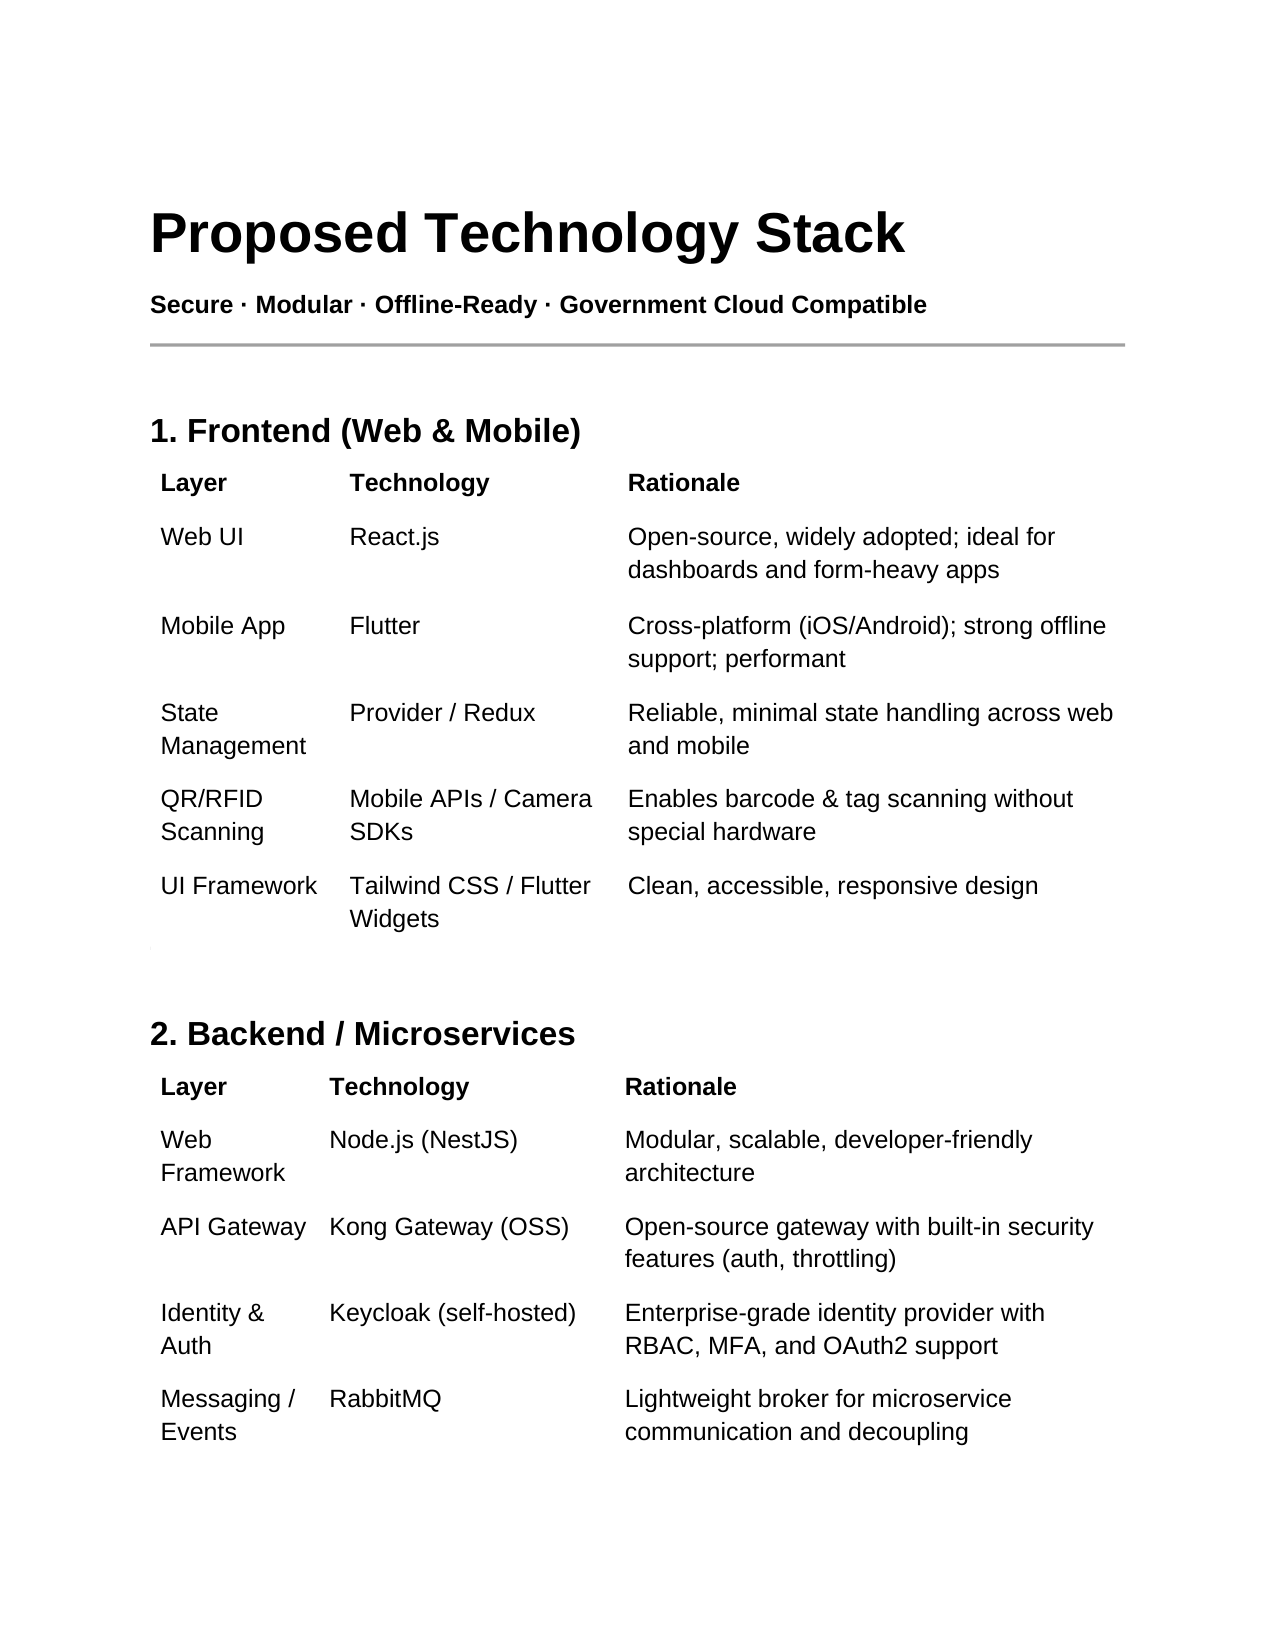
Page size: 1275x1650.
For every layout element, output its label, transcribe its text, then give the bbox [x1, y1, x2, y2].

table_cell Lightweight broker for microservice communication and decoupling [614, 1374, 1125, 1460]
table_cell Cross-platform (iOS/Android); strong offline support; performant [617, 601, 1125, 687]
table_cell Kong Gateway (OSS) [319, 1201, 614, 1287]
table_header Rationale [614, 1061, 1125, 1114]
subtitle Proposed Technology Stack [150, 200, 1125, 265]
table_cell Messaging / Events [150, 1374, 319, 1460]
table_cell Flutter [339, 601, 617, 687]
table_header Technology [319, 1061, 614, 1114]
table_header Rationale [617, 458, 1125, 511]
table_cell State Management [150, 687, 339, 774]
text Secure · Modular · Offline-Ready · Government Cloud Compatible [150, 290, 1125, 318]
table_cell RabbitMQ [319, 1374, 614, 1460]
table_cell Enterprise-grade identity provider with RBAC, MFA, and OAuth2 support [614, 1288, 1125, 1374]
table_cell Enables barcode & tag scanning without special hardware [617, 774, 1125, 860]
table_cell Open-source gateway with built-in security features (auth, throttling) [614, 1201, 1125, 1287]
table_cell Open-source, widely adopted; ideal for dashboards and form-heavy apps [617, 511, 1125, 601]
table_header Layer [150, 1061, 319, 1114]
table_cell Mobile APIs / Camera SDKs [339, 774, 617, 860]
table_header Layer [150, 458, 339, 511]
table_cell QR/RFID Scanning [150, 774, 339, 860]
table_header Technology [339, 458, 617, 511]
subtitle 2. Backend / Microservices [150, 1014, 1125, 1053]
table_cell API Gateway [150, 1201, 319, 1287]
table_cell Clean, accessible, responsive design [617, 860, 1125, 947]
table_cell Mobile App [150, 601, 339, 687]
table_cell Keycloak (self-hosted) [319, 1288, 614, 1374]
table_cell Reliable, minimal state handling across web and mobile [617, 687, 1125, 774]
table_cell React.js [339, 511, 617, 601]
table_cell Provider / Redux [339, 687, 617, 774]
table_cell Web Framework [150, 1115, 319, 1201]
table_cell Modular, scalable, developer-friendly architecture [614, 1115, 1125, 1201]
table_cell Node.js (NestJS) [319, 1115, 614, 1201]
table_cell Identity & Auth [150, 1288, 319, 1374]
subtitle 1. Frontend (Web & Mobile) [150, 411, 1125, 449]
table_cell UI Framework [150, 860, 339, 947]
table_cell Tailwind CSS / Flutter Widgets [339, 860, 617, 947]
table_cell Web UI [150, 511, 339, 601]
